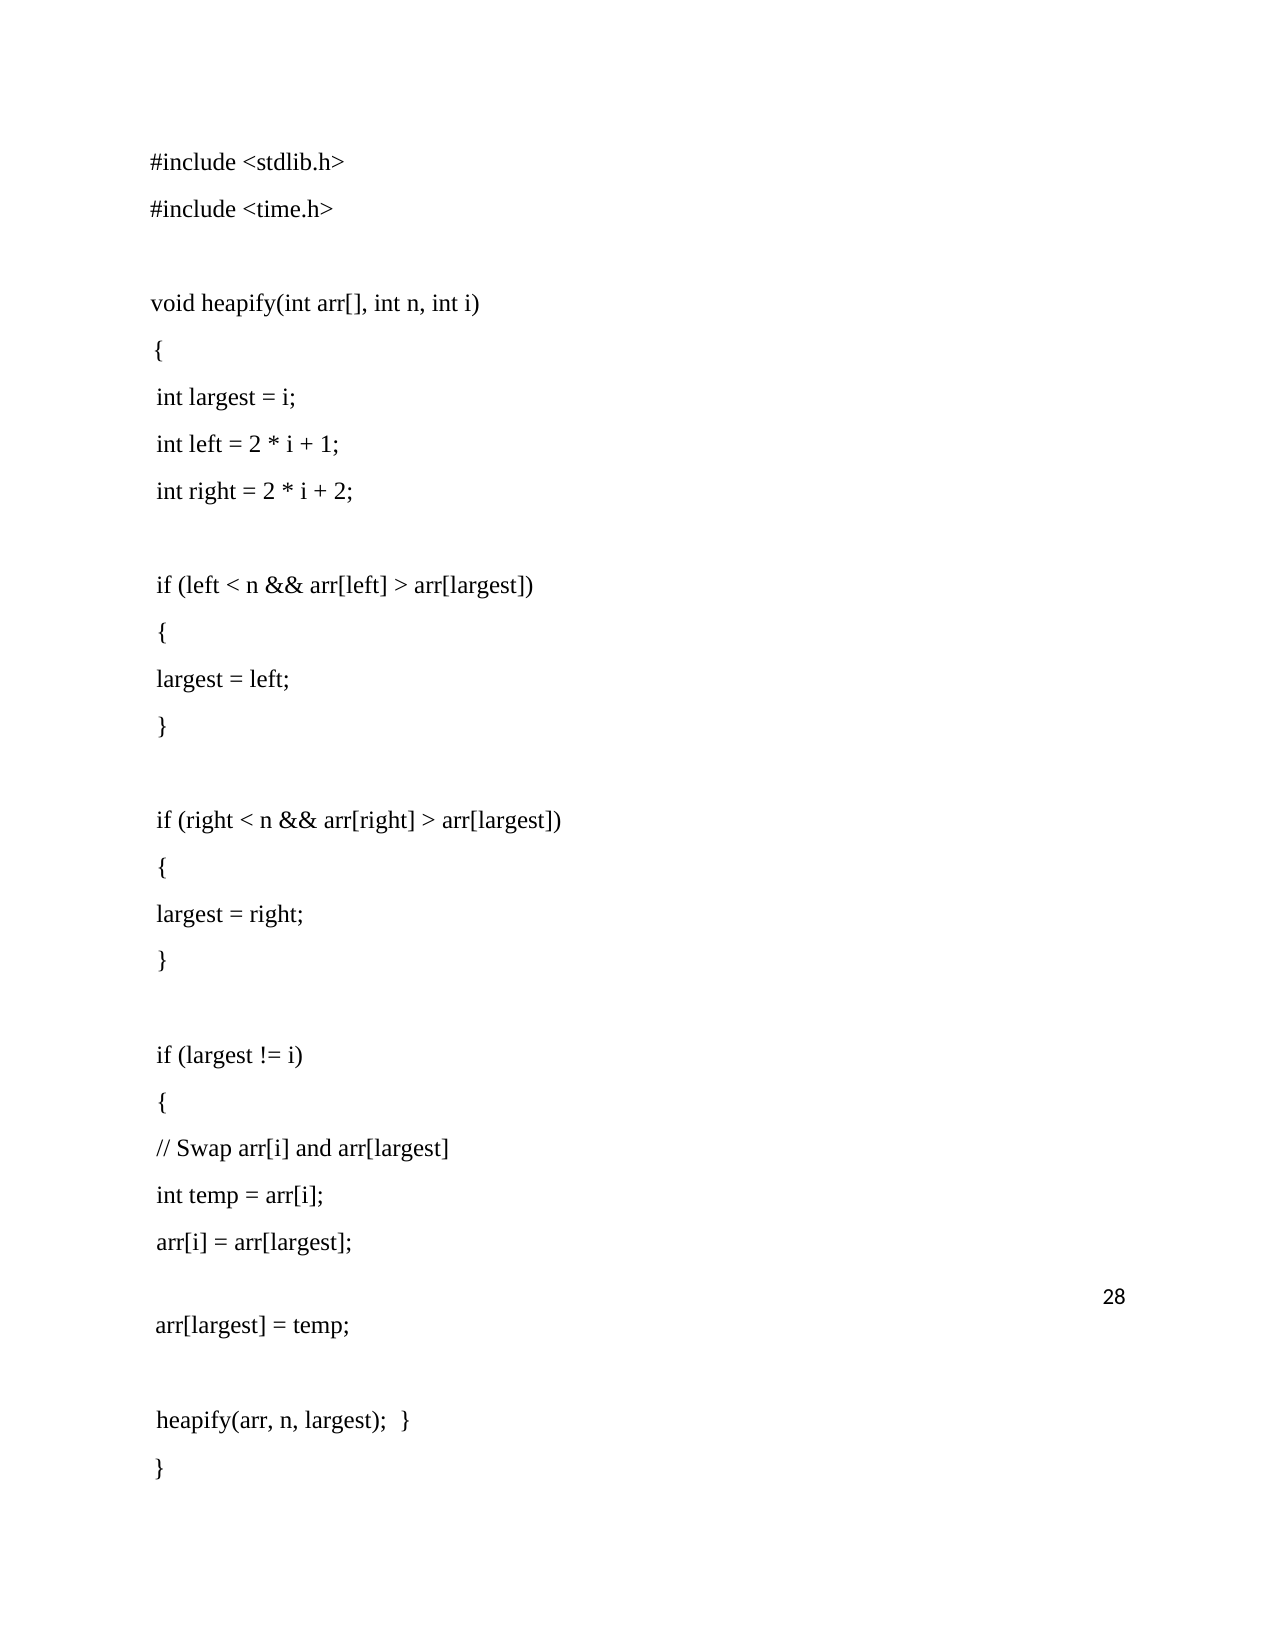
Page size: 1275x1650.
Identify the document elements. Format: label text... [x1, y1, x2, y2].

text } [153, 1453, 1161, 1482]
text { [150, 617, 1161, 646]
text } [150, 946, 1161, 974]
text void heapify(int arr[], int n, int i) [150, 288, 1161, 317]
text #include <stdlib.h> [150, 147, 1161, 176]
text if (largest != i) [150, 1040, 1161, 1069]
text int largest = i; [150, 382, 1161, 411]
text int temp = arr[i]; [150, 1180, 1161, 1209]
text { [150, 1087, 1161, 1115]
text arr[largest] = temp; [150, 1311, 1161, 1339]
text if (right < n && arr[right] > arr[largest]) [150, 805, 1161, 834]
text { [150, 852, 1161, 881]
text #include <time.h> [150, 194, 1161, 223]
text { [152, 336, 1161, 364]
text if (left < n && arr[left] > arr[largest]) [150, 570, 1161, 599]
text largest = left; [150, 664, 1161, 693]
text int right = 2 * i + 2; [150, 476, 1161, 505]
text heapify(arr, n, largest); } [150, 1405, 431, 1433]
text 28 [113, 1282, 1125, 1311]
text // Swap arr[i] and arr[largest] [150, 1133, 1161, 1162]
text largest = right; [150, 899, 1161, 927]
text } [150, 711, 1161, 739]
text int left = 2 * i + 1; [150, 429, 1161, 458]
text arr[i] = arr[largest]; [150, 1227, 1161, 1256]
